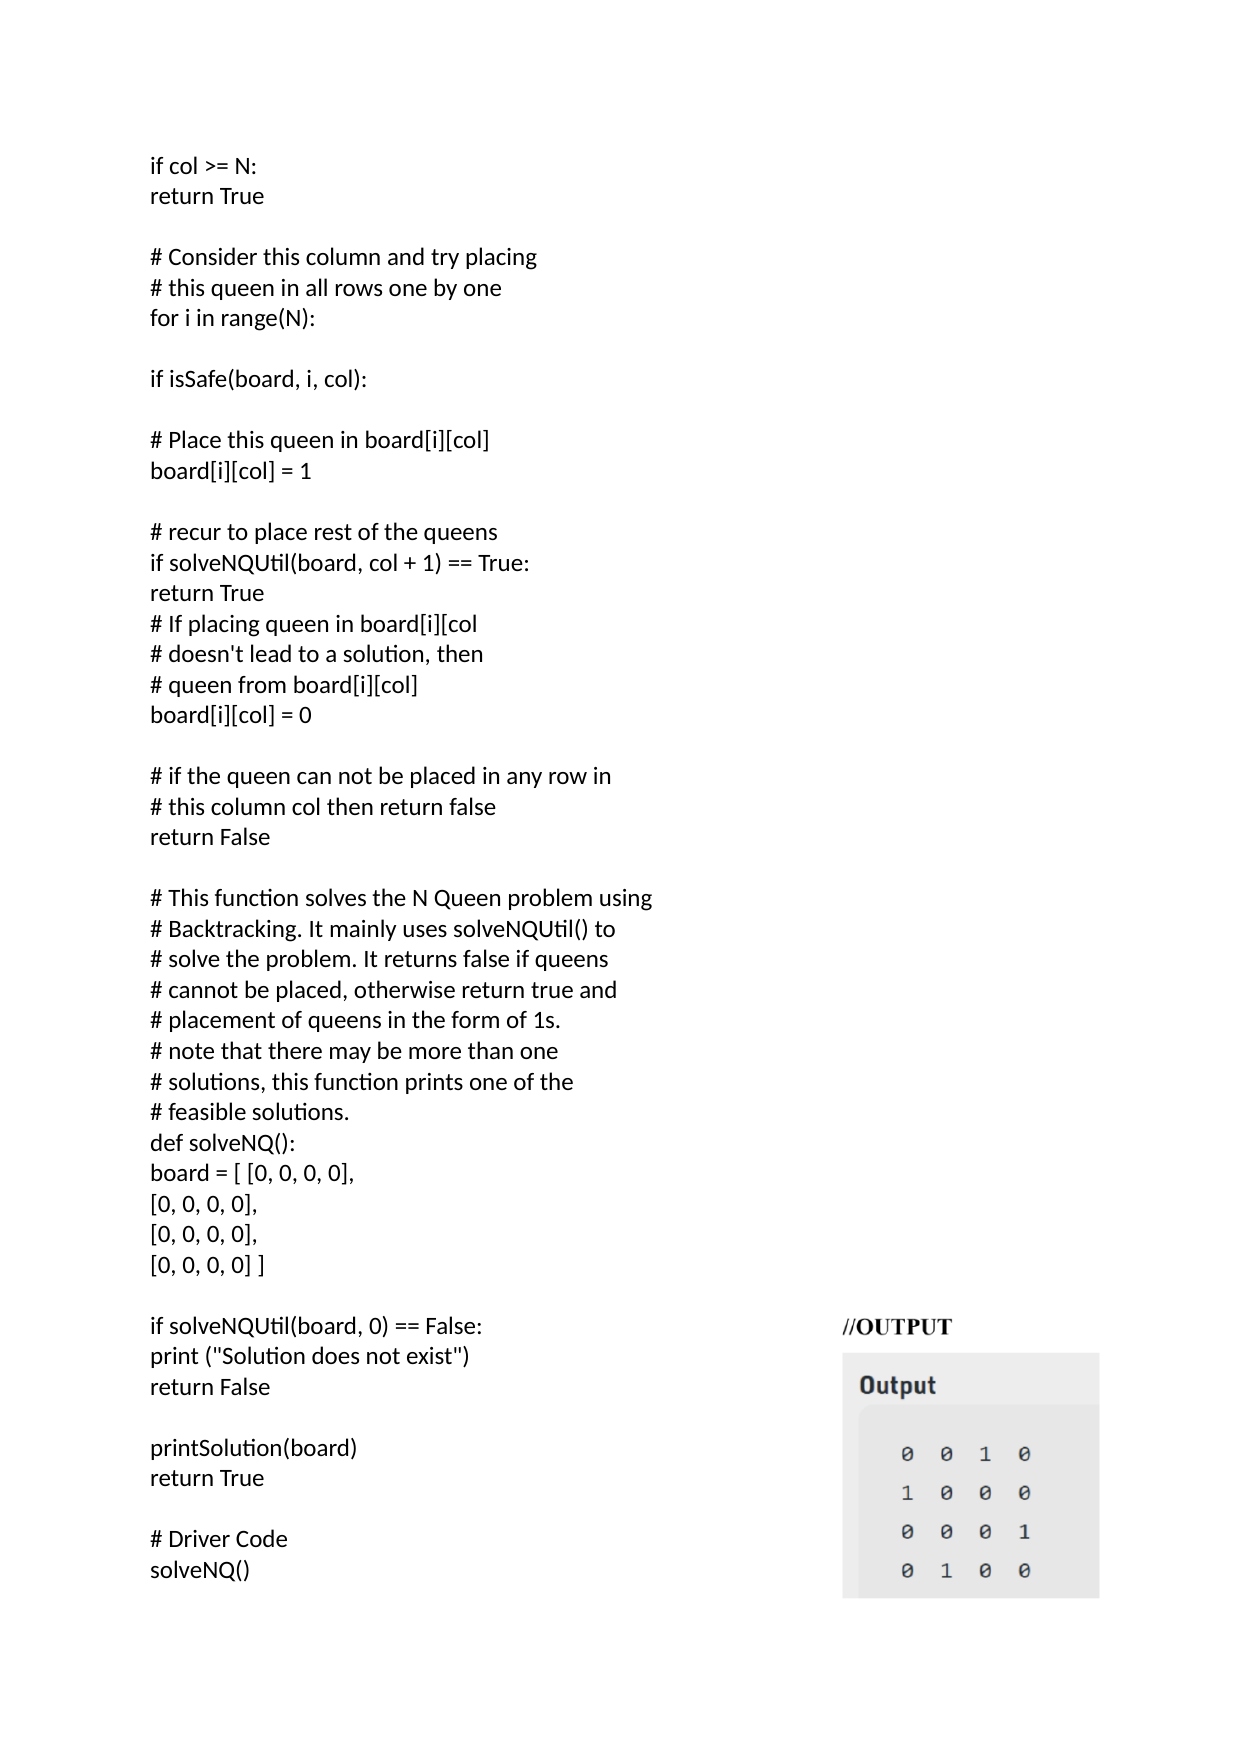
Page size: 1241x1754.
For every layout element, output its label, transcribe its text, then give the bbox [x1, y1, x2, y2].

text # feasible solutions. [150, 1096, 1090, 1127]
text [0, 0, 0, 0], [150, 1218, 1090, 1249]
text for i in range(N): [150, 303, 1090, 333]
text printSolution(board) [150, 1432, 1090, 1462]
text if col >= N: [150, 150, 1090, 181]
text [0, 0, 0, 0], [150, 1188, 1090, 1218]
text # Place this queen in board[i][col] [150, 425, 1090, 455]
text # placement of queens in the form of 1s. [150, 1004, 1090, 1035]
text if isSafe(board, i, col): [150, 364, 1090, 394]
text # this queen in all rows one by one [150, 272, 1090, 303]
text return False [150, 821, 1090, 852]
text solveNQ() [150, 1554, 1090, 1584]
text # doesn't lead to a solution, then [150, 638, 1090, 669]
text # This function solves the N Queen problem using [150, 882, 1090, 913]
text # note that there may be more than one [150, 1035, 1090, 1066]
picture [705, 1281, 1241, 1610]
text board[i][col] = 1 [150, 455, 1090, 486]
text # queen from board[i][col] [150, 669, 1090, 699]
text return True [150, 1462, 1090, 1493]
text board = [ [0, 0, 0, 0], [150, 1157, 1090, 1188]
text # cannot be placed, otherwise return true and [150, 974, 1090, 1004]
text # solutions, this function prints one of the [150, 1066, 1090, 1096]
text [0, 0, 0, 0] ] [150, 1249, 1090, 1279]
text def solveNQ(): [150, 1127, 1090, 1157]
text return True [150, 181, 1090, 211]
text # Consider this column and try placing [150, 242, 1090, 272]
text if solveNQUtil(board, col + 1) == True: [150, 547, 1090, 577]
text return True # If placing queen in board[i][col [150, 577, 1090, 638]
text if solveNQUtil(board, 0) == False: [150, 1310, 1090, 1340]
text # Driver Code [150, 1523, 1090, 1554]
text return False [150, 1371, 1090, 1401]
text print ("Solution does not exist") [150, 1340, 1090, 1371]
text # solve the problem. It returns false if queens [150, 943, 1090, 974]
text board[i][col] = 0 [150, 699, 1090, 730]
text # recur to place rest of the queens [150, 516, 1090, 547]
text # if the queen can not be placed in any row in [150, 760, 1090, 791]
text # Backtracking. It mainly uses solveNQUtil() to [150, 913, 1090, 943]
text # this column col then return false [150, 791, 1090, 821]
